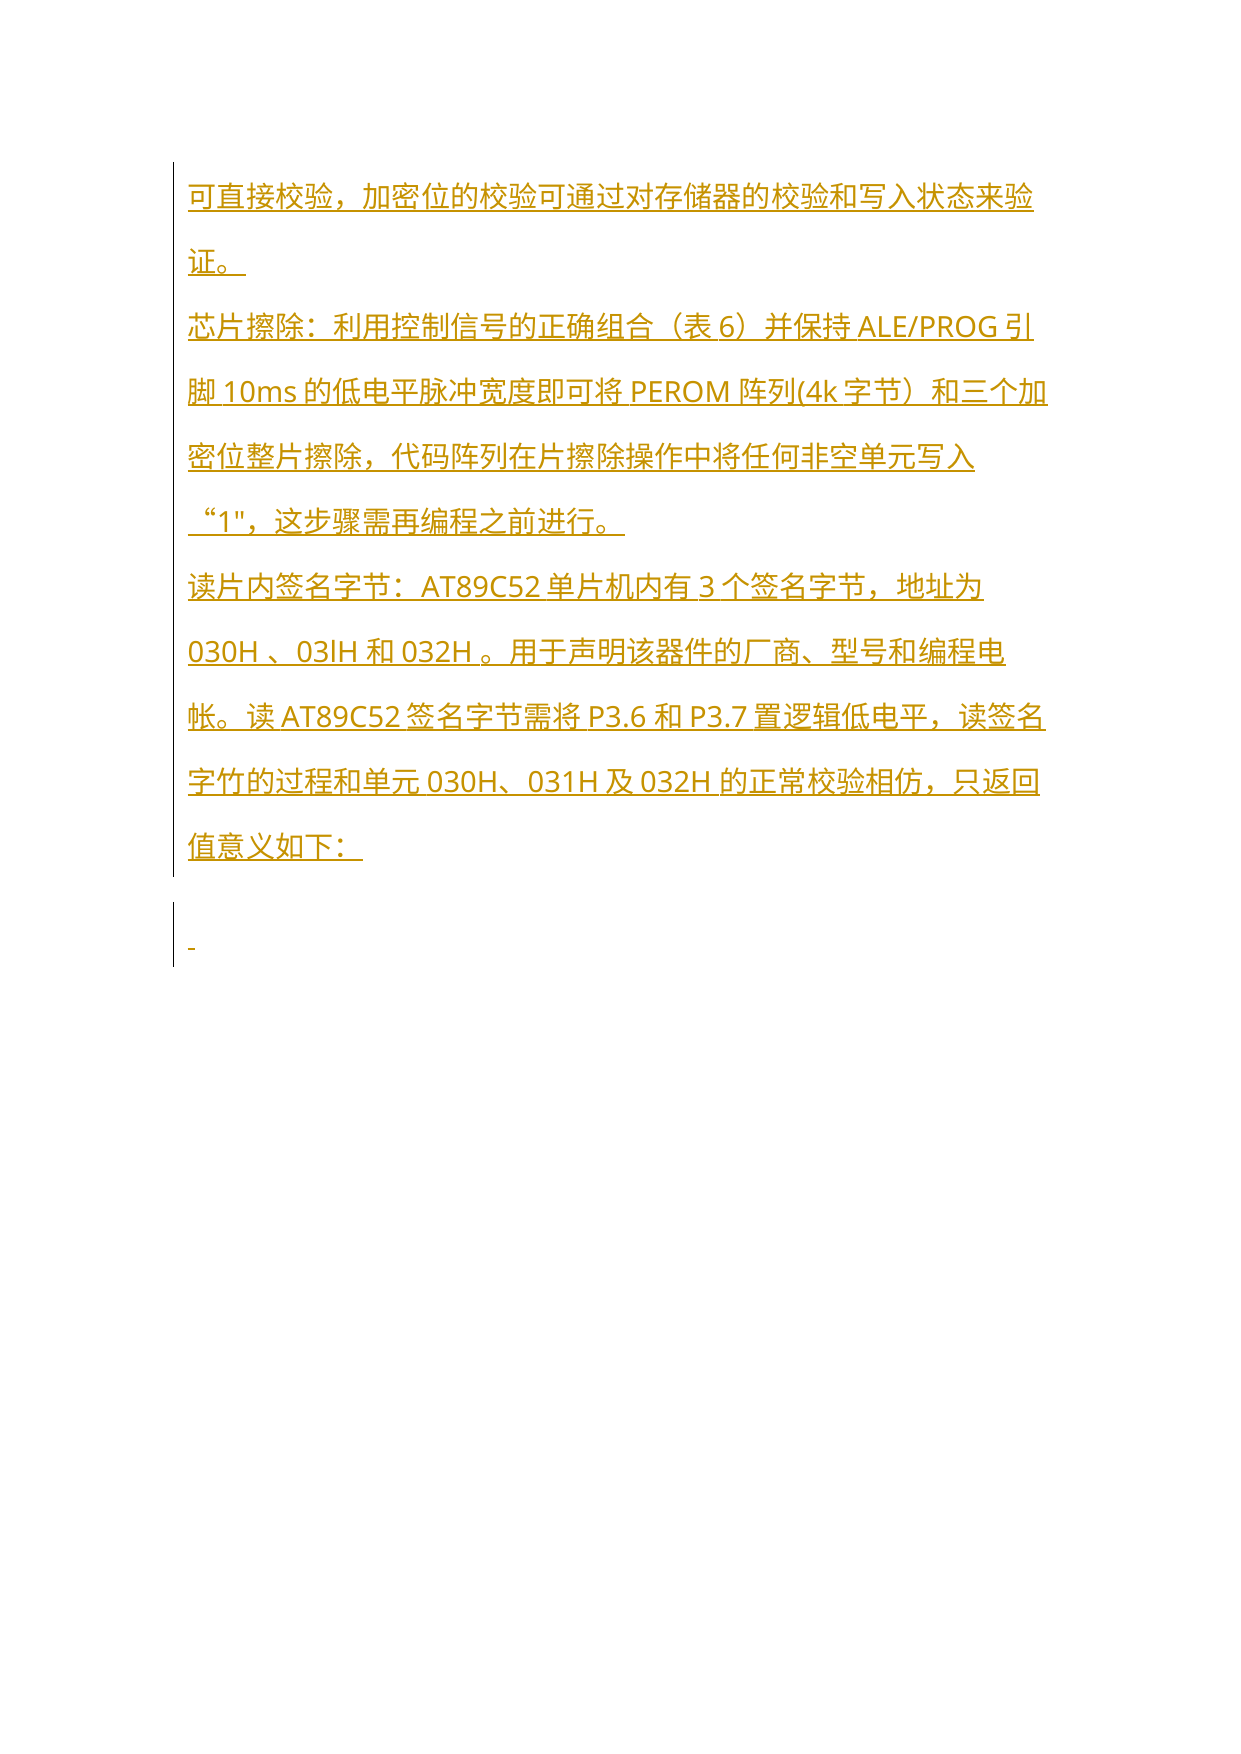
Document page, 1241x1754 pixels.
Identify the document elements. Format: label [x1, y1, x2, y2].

table_header [188, 162, 1053, 992]
